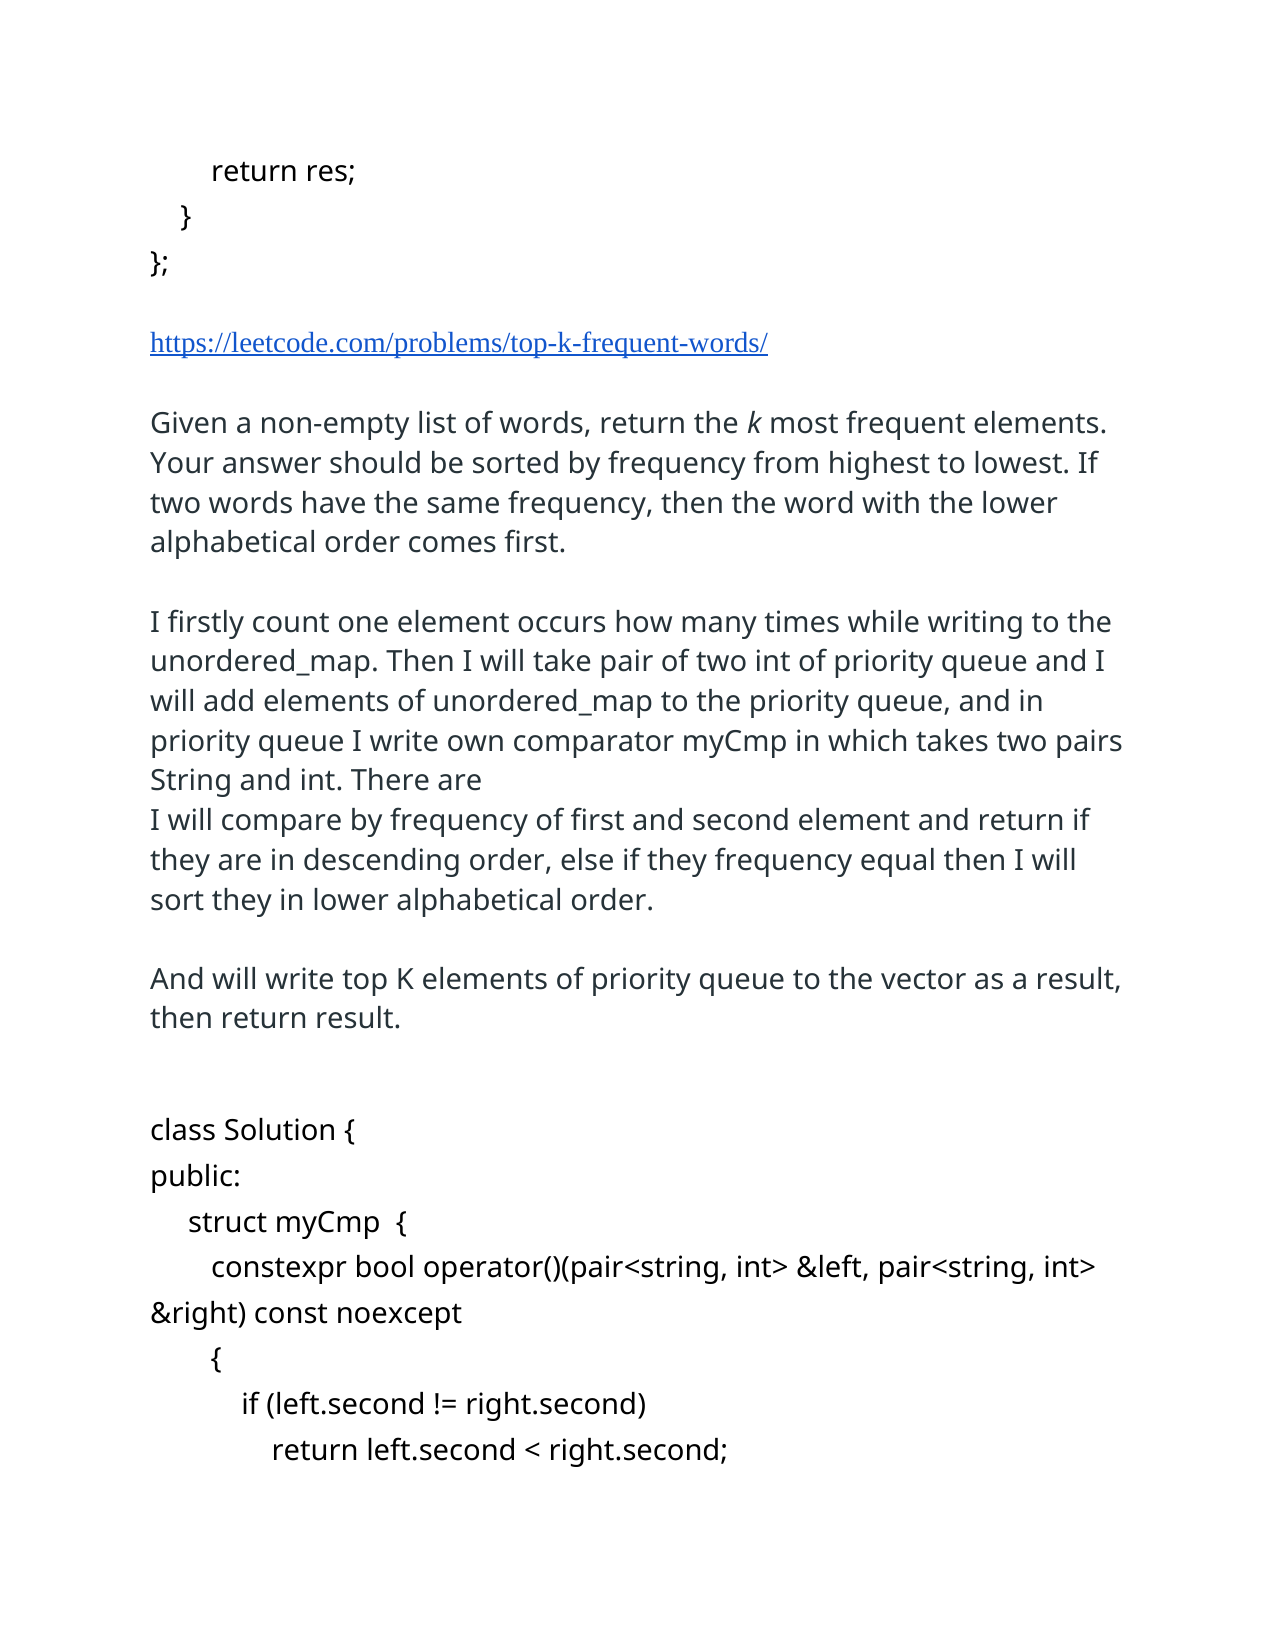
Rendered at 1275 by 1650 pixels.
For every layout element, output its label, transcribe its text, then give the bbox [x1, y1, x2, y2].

text I firstly count one element occurs how many times while writing to the unordered_map. Then I will take pair of two int of priority queue and I will add elements of unordered_map to the priority queue, and in priority queue I write own comparator myCmp in which takes two pairs String and int. There are [150, 601, 1125, 799]
text public: [150, 1155, 1125, 1195]
text class Solution { [150, 1109, 1125, 1149]
text } [150, 196, 1125, 235]
text }; [150, 241, 1125, 281]
text Your answer should be sorted by frequency from highest to lowest. If two words have the same frequency, then the word with the lower alphabetical order comes first. [150, 442, 1125, 561]
text constexpr bool operator()(pair<string, int> &left, pair<string, int> &right) const noexcept [150, 1246, 1125, 1332]
text Given a non-empty list of words, return the k most frequent elements. [150, 402, 1125, 442]
text return left.second < right.second; [150, 1429, 1125, 1469]
text struct myCmp { [150, 1201, 1125, 1241]
text if (left.second != right.second) [150, 1383, 1125, 1423]
text I will compare by frequency of first and second element and return if they are in descending order, else if they frequency equal then I will sort they in lower alphabetical order. [150, 799, 1125, 918]
text And will write top K elements of priority queue to the vector as a result, then return result. [150, 958, 1125, 1037]
text https://leetcode.com/problems/top-k-frequent-words/ [150, 325, 1125, 359]
text { [150, 1338, 1125, 1377]
text return res; [150, 150, 1125, 190]
